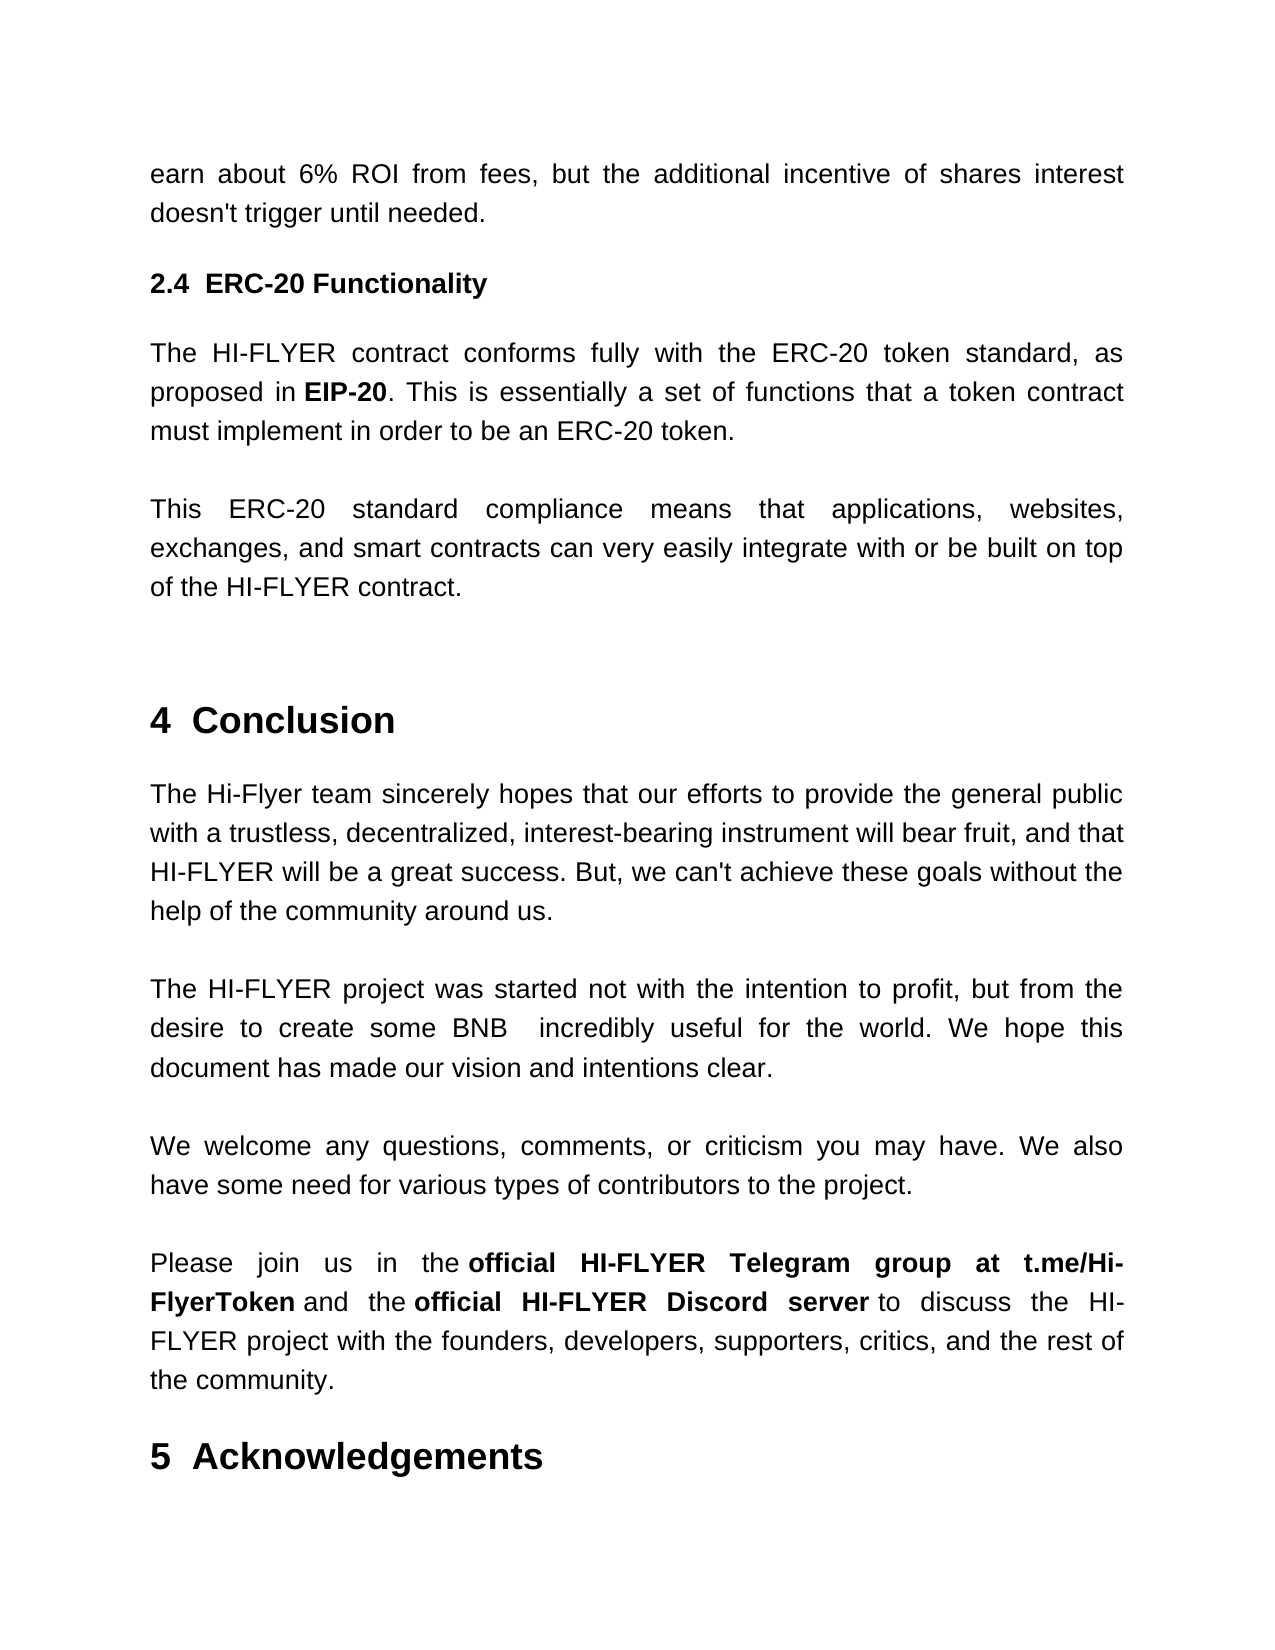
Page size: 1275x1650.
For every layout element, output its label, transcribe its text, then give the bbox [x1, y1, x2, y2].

text The HI-FLYER project was started not with the intention to profit, but from the desire to create some BNB incredibly useful for the world. We hope this document has made our vision and intentions clear. [150, 966, 1125, 1083]
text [150, 150, 1125, 228]
text The HI-FLYER contract conforms fully with the ERC-20 token standard, as proposed in EIP-20. This is essentially a set of functions that a token contract must implement in order to be an ERC-20 token. [150, 329, 1125, 446]
text This ERC-20 standard compliance means that applications, websites, exchanges, and smart contracts can very easily integrate with or be built on top of the HI-FLYER contract. [150, 485, 1125, 602]
text The Hi-Flyer team sincerely hopes that our efforts to provide the general public with a trustless, decentralized, interest-bearing instrument will bear fruit, and that HI-FLYER will be a great success. But, we can't achieve these goals without the help of the community around us. [150, 770, 1125, 927]
text We welcome any questions, comments, or criticism you may have. We also have some need for various types of contributors to the project. [150, 1122, 1125, 1200]
text Please join us in the official HI-FLYER Telegram group at t.me/Hi-FlyerToken and the official HI-FLYER Discord server to discuss the HI-FLYER project with the founders, developers, supporters, critics, and the rest of the community. [150, 1239, 1125, 1395]
text 4 Conclusion [150, 698, 1125, 741]
text 5 Acknowledgements [150, 1434, 1125, 1477]
text 2.4 ERC-20 Functionality [150, 267, 1125, 299]
